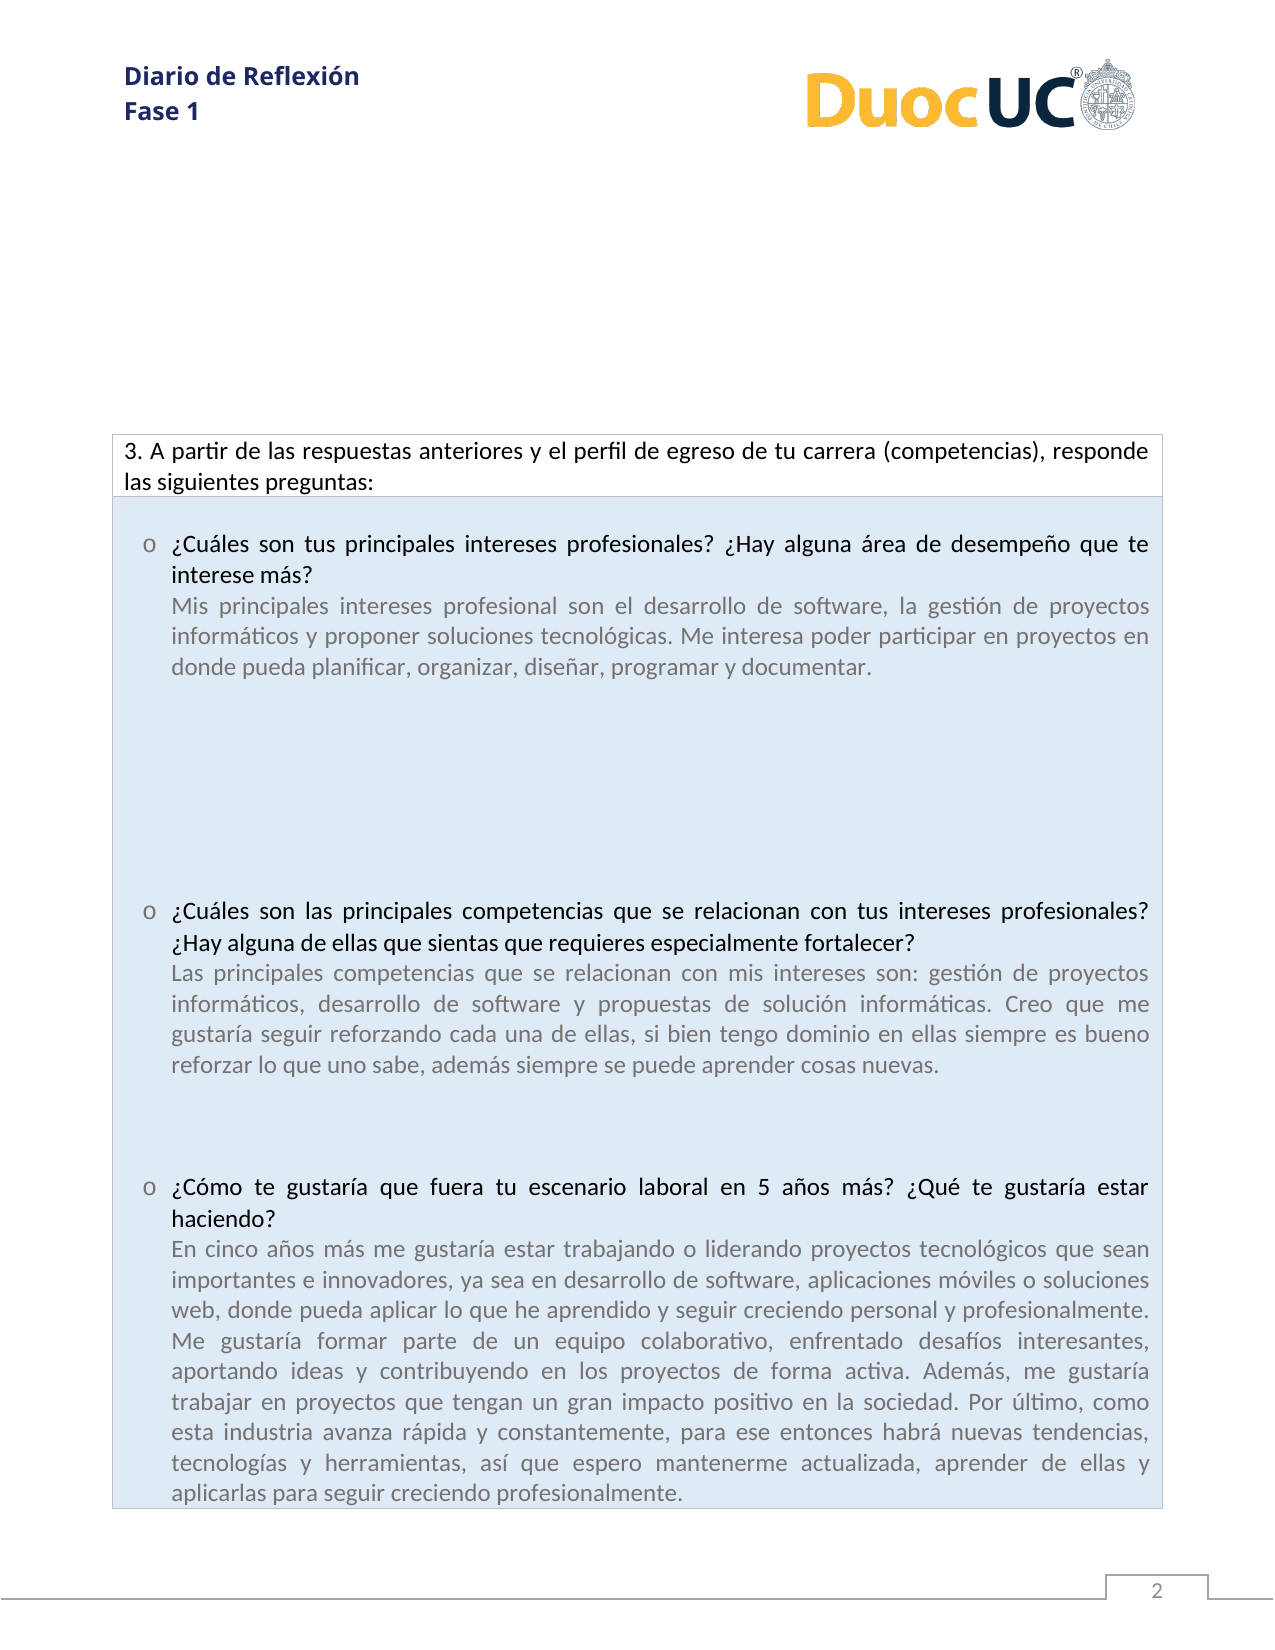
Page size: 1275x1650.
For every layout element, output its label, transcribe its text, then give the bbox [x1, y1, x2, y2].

table_header 3. A partir de las respuestas anteriores y el perfil de egreso de tu carrera (competencias), responde las siguientes preguntas: [113, 435, 1162, 496]
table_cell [113, 497, 1162, 1508]
picture [807, 59, 1135, 130]
